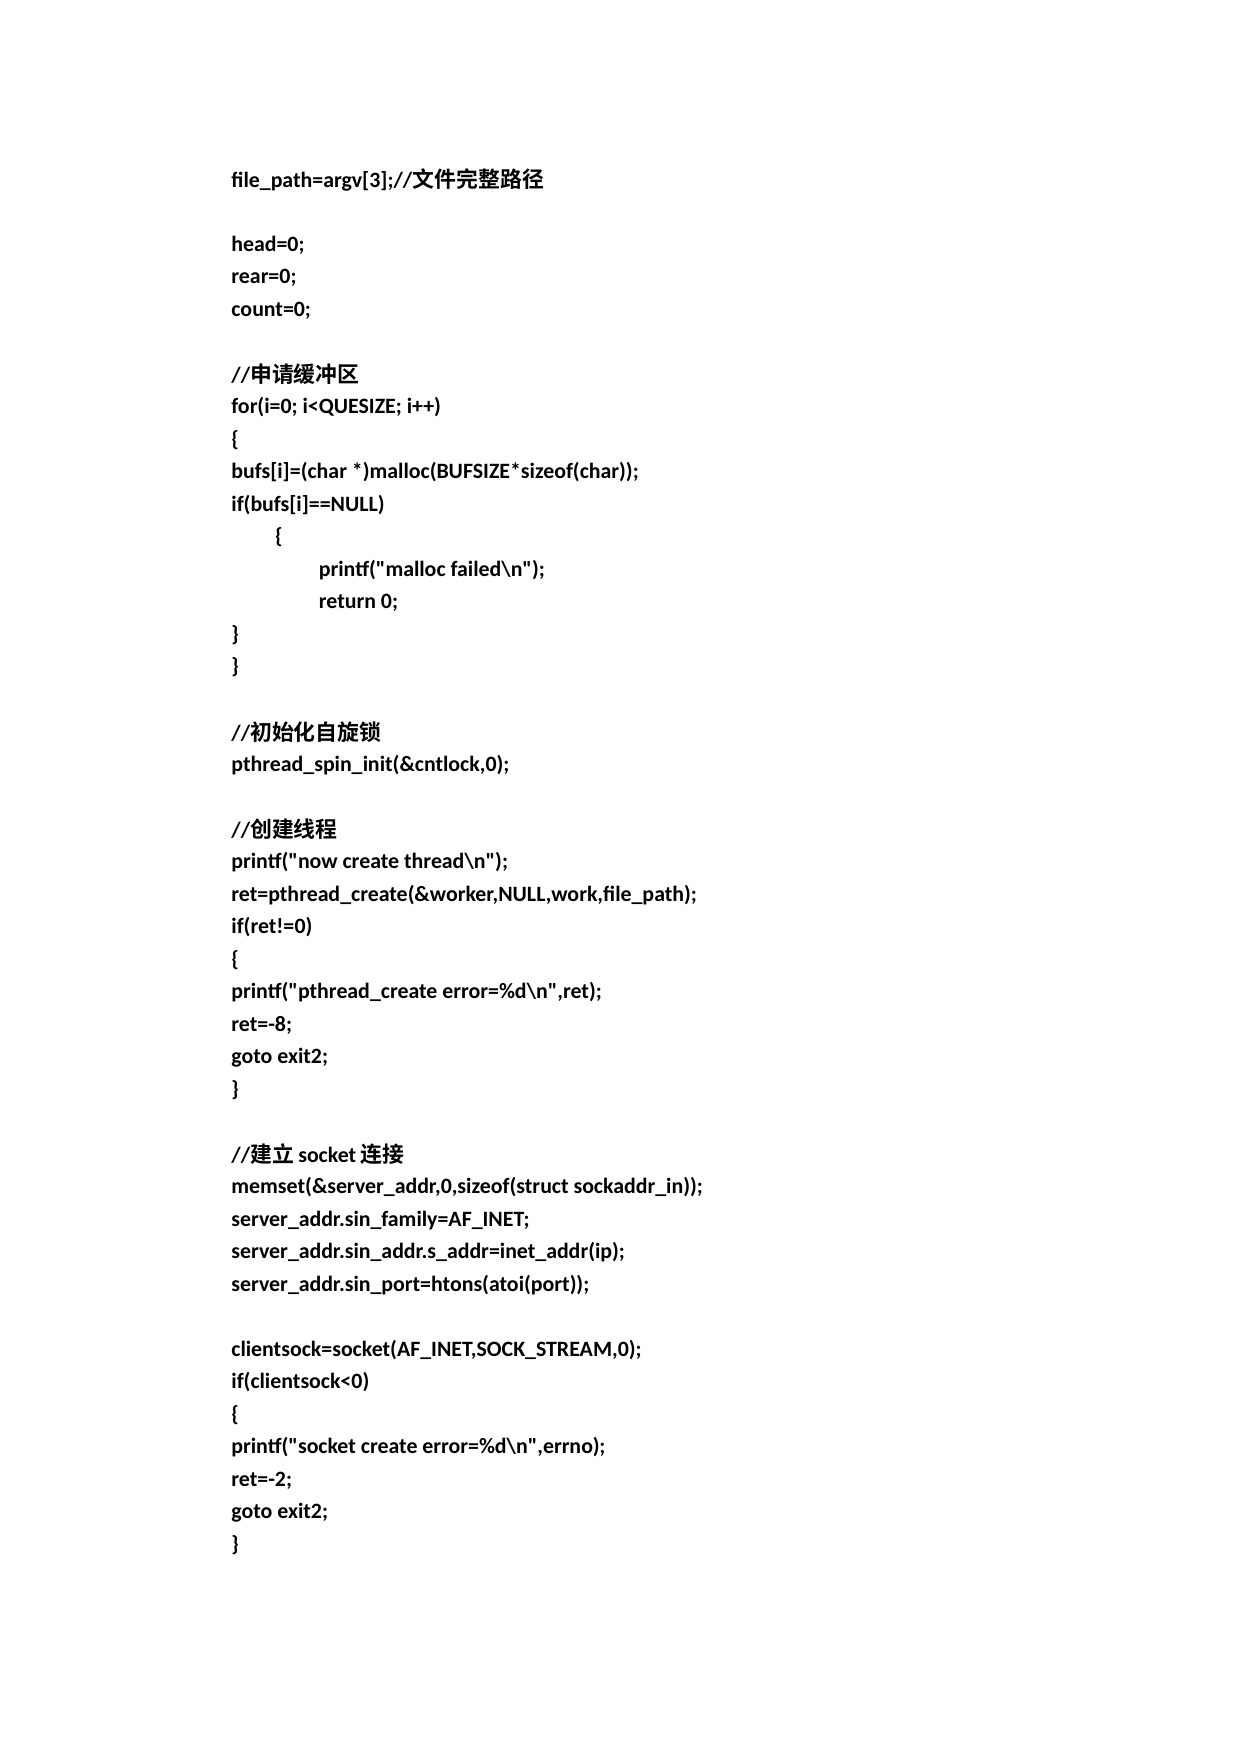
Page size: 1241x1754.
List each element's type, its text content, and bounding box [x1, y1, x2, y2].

text head=0; [187, 227, 1053, 259]
text } [187, 1527, 1053, 1559]
text goto exit2; [187, 1494, 1053, 1527]
text //建立socket连接 [187, 1137, 1053, 1169]
text server_addr.sin_port=htons(atoi(port)); [187, 1267, 1053, 1299]
text { [187, 422, 1053, 454]
text return 0; [187, 584, 1053, 617]
text ret=pthread_create(&worker,NULL,work,file_path); [187, 877, 1053, 909]
text memset(&server_addr,0,sizeof(struct sockaddr_in)); [187, 1169, 1053, 1202]
text count=0; [187, 292, 1053, 324]
text { [187, 942, 1053, 974]
text pthread_spin_init(&cntlock,0); [187, 747, 1053, 779]
text printf("now create thread\n"); [187, 844, 1053, 877]
text file_path=argv[3];//文件完整路径 [187, 162, 1053, 194]
text server_addr.sin_family=AF_INET; [187, 1202, 1053, 1234]
text } [187, 617, 1053, 649]
text for(i=0; i<QUESIZE; i++) [187, 389, 1053, 422]
text clientsock=socket(AF_INET,SOCK_STREAM,0); [187, 1332, 1053, 1364]
text //初始化自旋锁 [187, 714, 1053, 747]
text ret=-8; [187, 1007, 1053, 1039]
text ret=-2; [187, 1462, 1053, 1494]
text } [187, 649, 1053, 682]
text bufs[i]=(char *)malloc(BUFSIZE*sizeof(char)); [187, 454, 1053, 487]
text server_addr.sin_addr.s_addr=inet_addr(ip); [187, 1234, 1053, 1267]
text { [187, 519, 1053, 552]
text rear=0; [187, 259, 1053, 292]
text printf("pthread_create error=%d\n",ret); [187, 974, 1053, 1007]
text printf("malloc failed\n"); [187, 552, 1053, 584]
text //申请缓冲区 [187, 357, 1053, 389]
text } [187, 1072, 1053, 1104]
text printf("socket create error=%d\n",errno); [187, 1429, 1053, 1462]
text //创建线程 [187, 812, 1053, 844]
text if(bufs[i]==NULL) [187, 487, 1053, 519]
text if(ret!=0) [187, 909, 1053, 942]
text if(clientsock<0) [187, 1364, 1053, 1397]
text goto exit2; [187, 1039, 1053, 1072]
text { [187, 1397, 1053, 1429]
